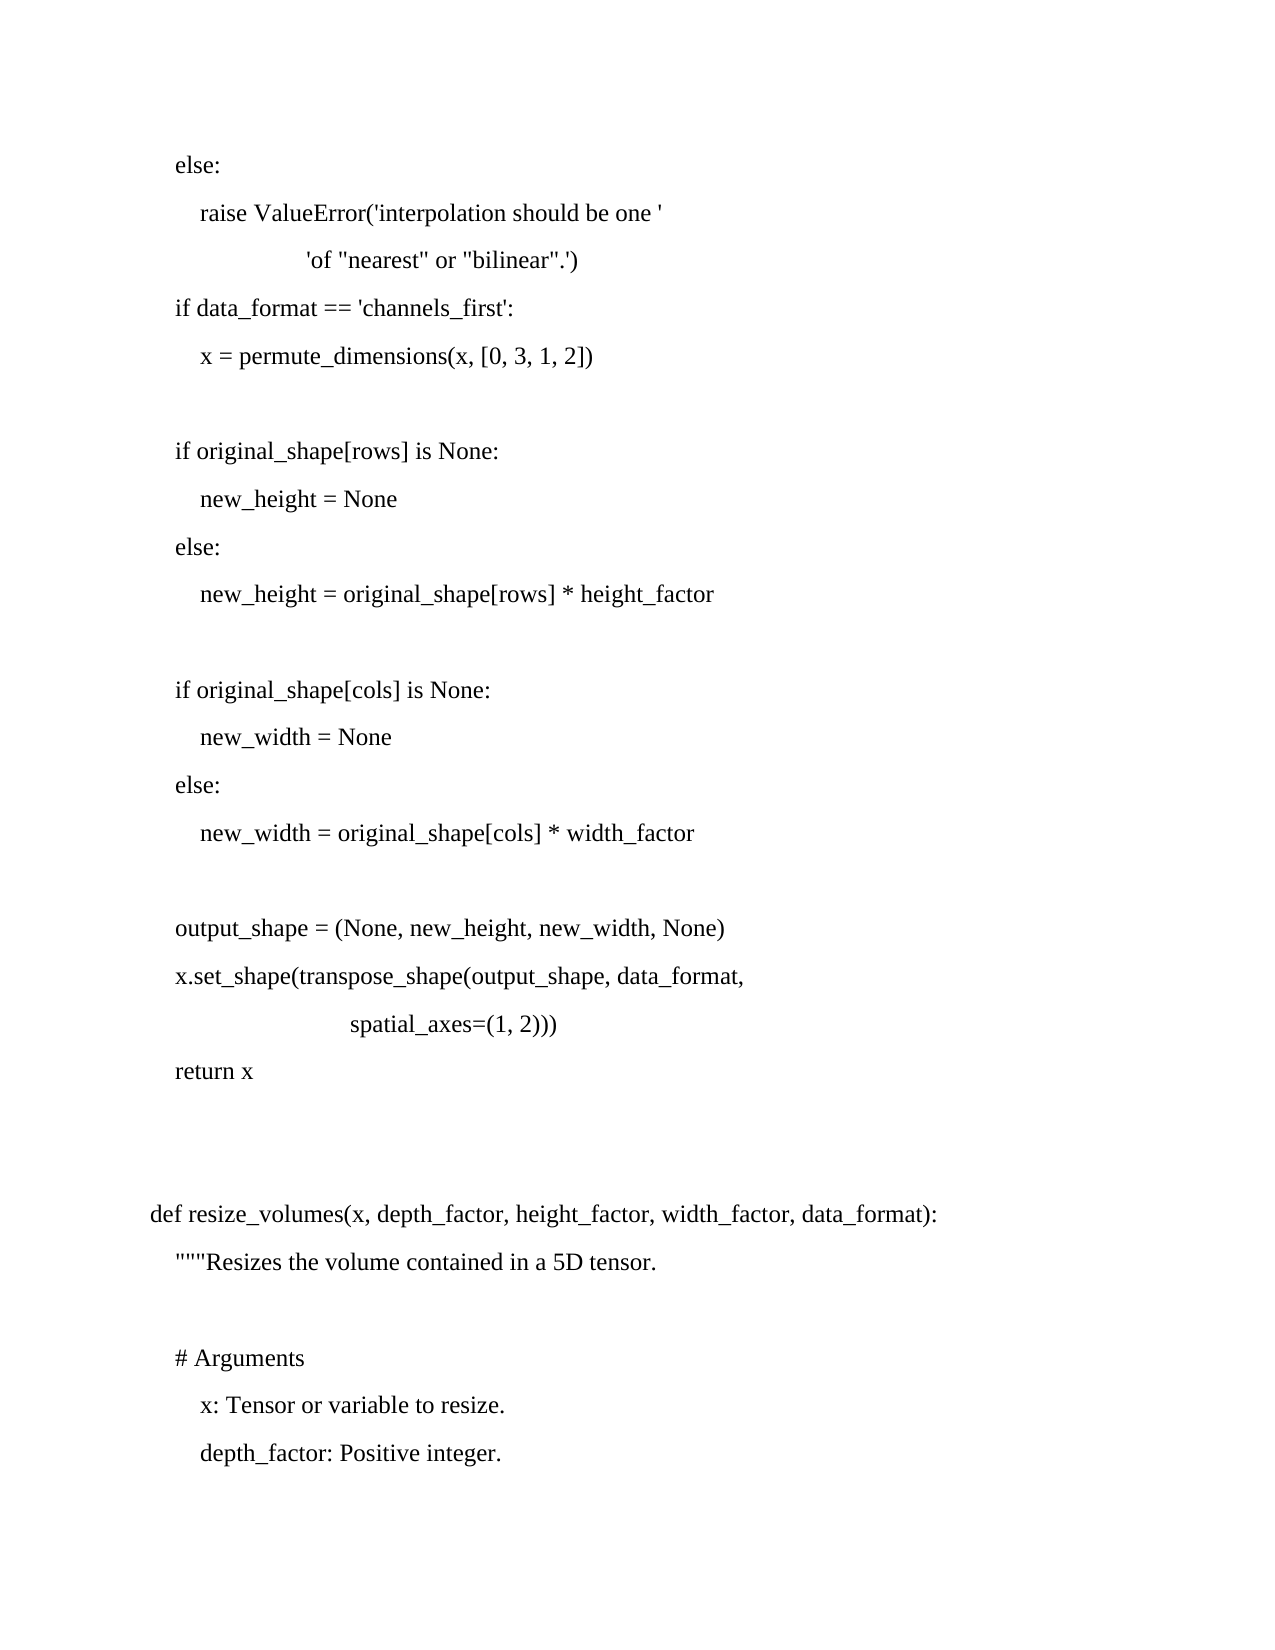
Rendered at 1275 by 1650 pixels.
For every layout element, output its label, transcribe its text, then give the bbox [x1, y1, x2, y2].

text 'of "nearest" or "bilinear".') [150, 245, 1125, 274]
text else: [150, 532, 1125, 560]
text new_height = original_shape[rows] * height_factor [150, 579, 1125, 608]
text """Resizes the volume contained in a 5D tensor. [150, 1247, 1125, 1276]
text def resize_volumes(x, depth_factor, height_factor, width_factor, data_format): [150, 1199, 1125, 1228]
text # Arguments [150, 1343, 1125, 1371]
text if original_shape[cols] is None: [150, 675, 1125, 703]
text new_width = None [150, 722, 1125, 751]
text else: [150, 770, 1125, 799]
text spatial_axes=(1, 2))) [150, 1009, 1125, 1037]
text new_height = None [150, 484, 1125, 513]
text if original_shape[rows] is None: [150, 436, 1125, 465]
text return x [150, 1056, 1125, 1085]
text output_shape = (None, new_height, new_width, None) [150, 913, 1125, 942]
text raise ValueError('interpolation should be one ' [150, 198, 1125, 226]
text x = permute_dimensions(x, [0, 3, 1, 2]) [150, 341, 1125, 369]
text x.set_shape(transpose_shape(output_shape, data_format, [150, 961, 1125, 990]
text x: Tensor or variable to resize. [150, 1390, 1125, 1419]
text else: [150, 150, 1125, 179]
text depth_factor: Positive integer. [150, 1438, 1125, 1467]
text new_width = original_shape[cols] * width_factor [150, 818, 1125, 847]
text if data_format == 'channels_first': [150, 293, 1125, 322]
